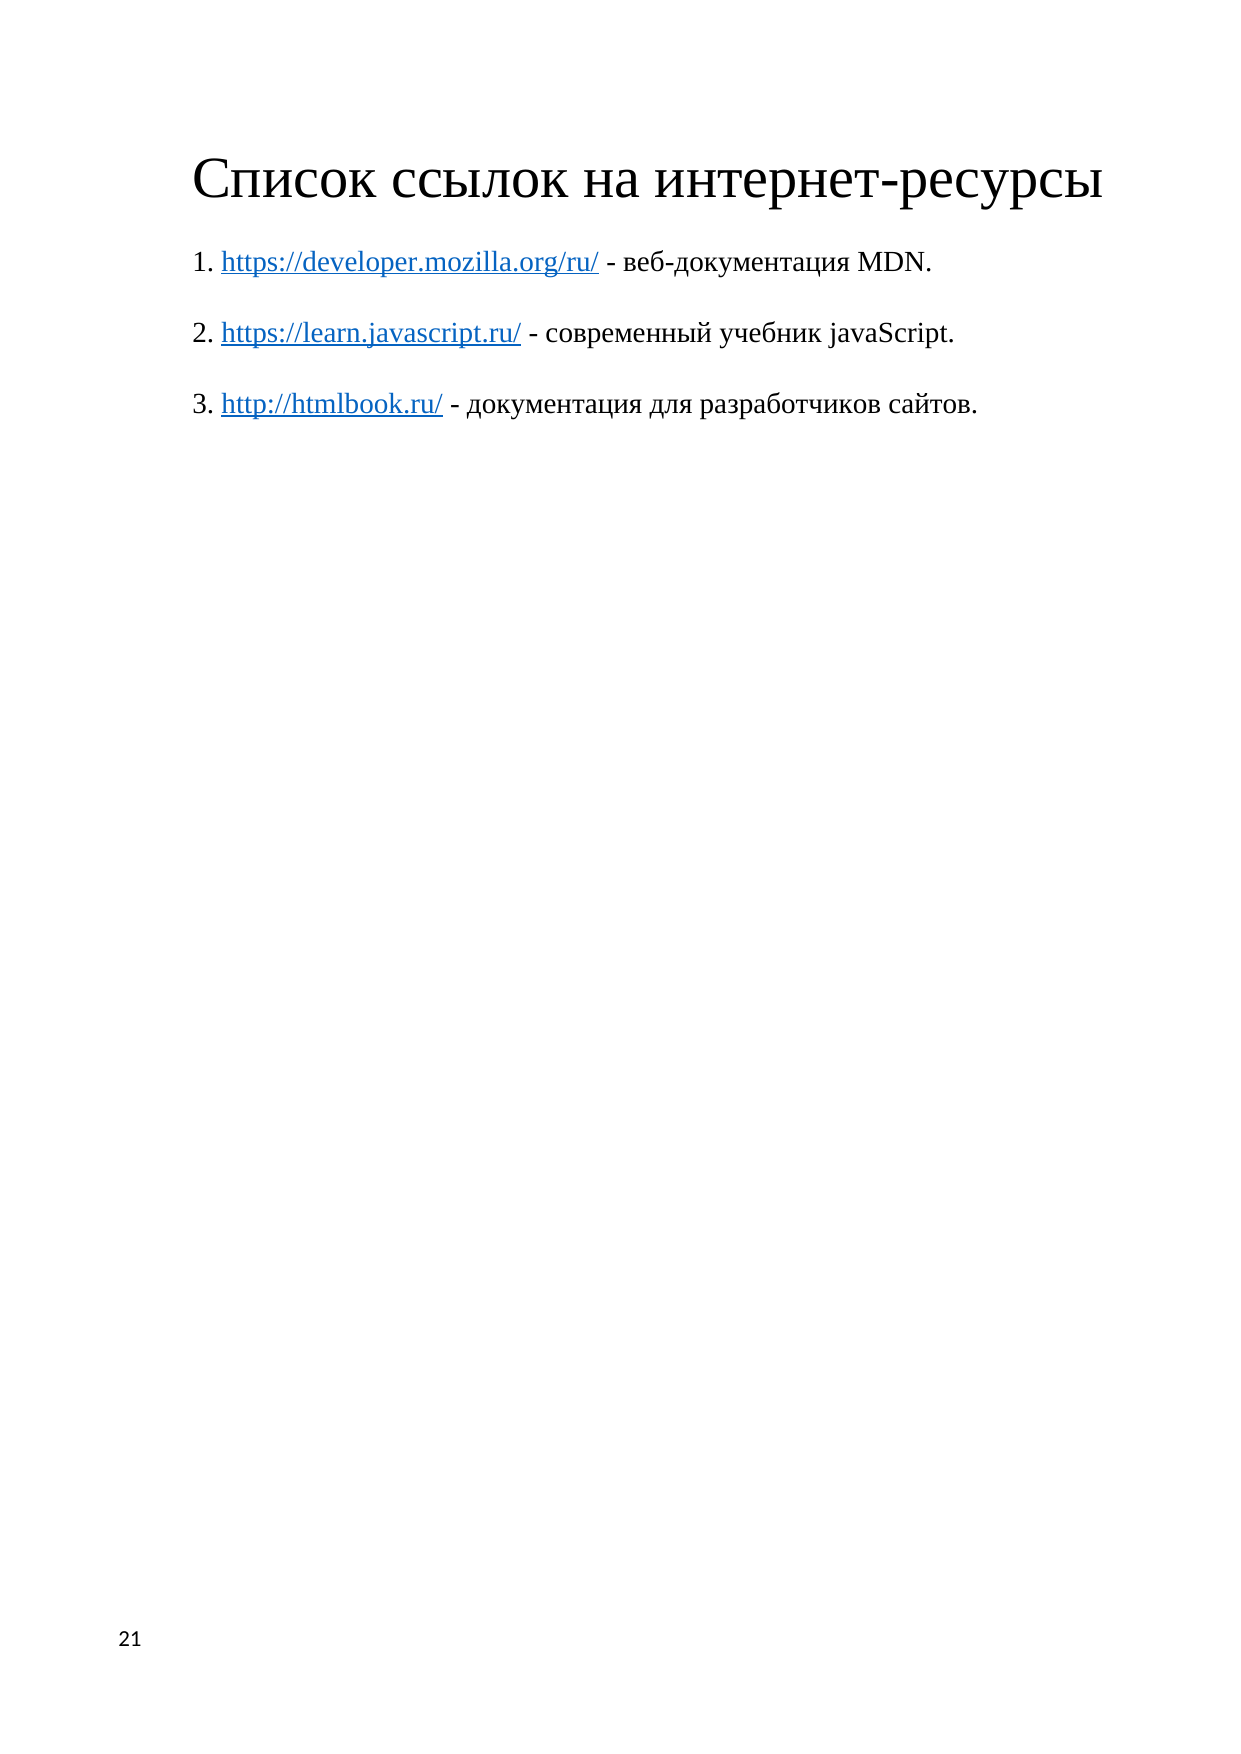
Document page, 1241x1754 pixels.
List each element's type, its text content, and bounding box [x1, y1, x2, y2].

subtitle Список ссылок на интернет-ресурсы [192, 143, 1181, 210]
text 1. https://developer.mozilla.org/ru/ - веб-документация MDN. [118, 244, 1181, 277]
text 3. http://htmlbook.ru/ - документация для разработчиков сайтов. [118, 386, 1181, 419]
text 2. https://learn.javascript.ru/ - современный учебник javaScript. [118, 315, 1181, 348]
